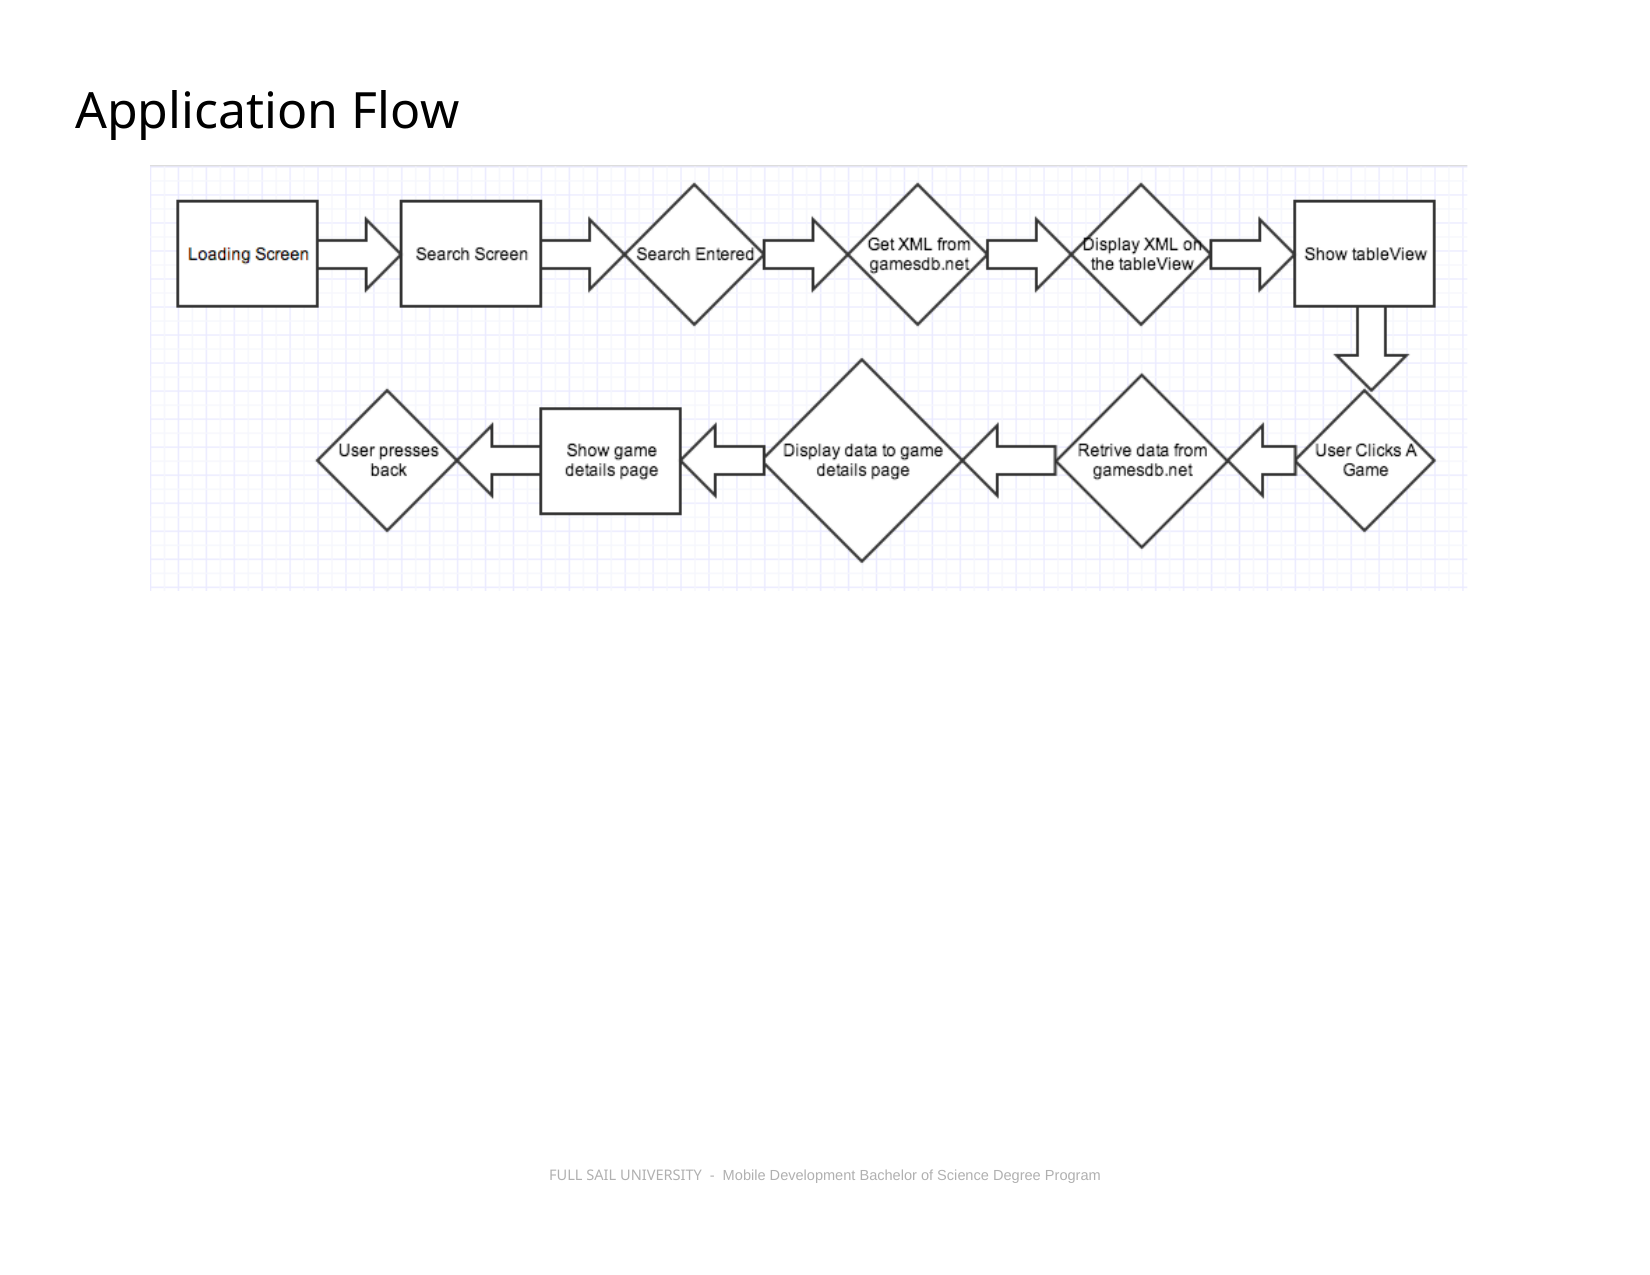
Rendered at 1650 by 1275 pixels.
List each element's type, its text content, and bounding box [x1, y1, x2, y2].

picture [150, 165, 1468, 591]
text Application Flow [75, 75, 1575, 143]
